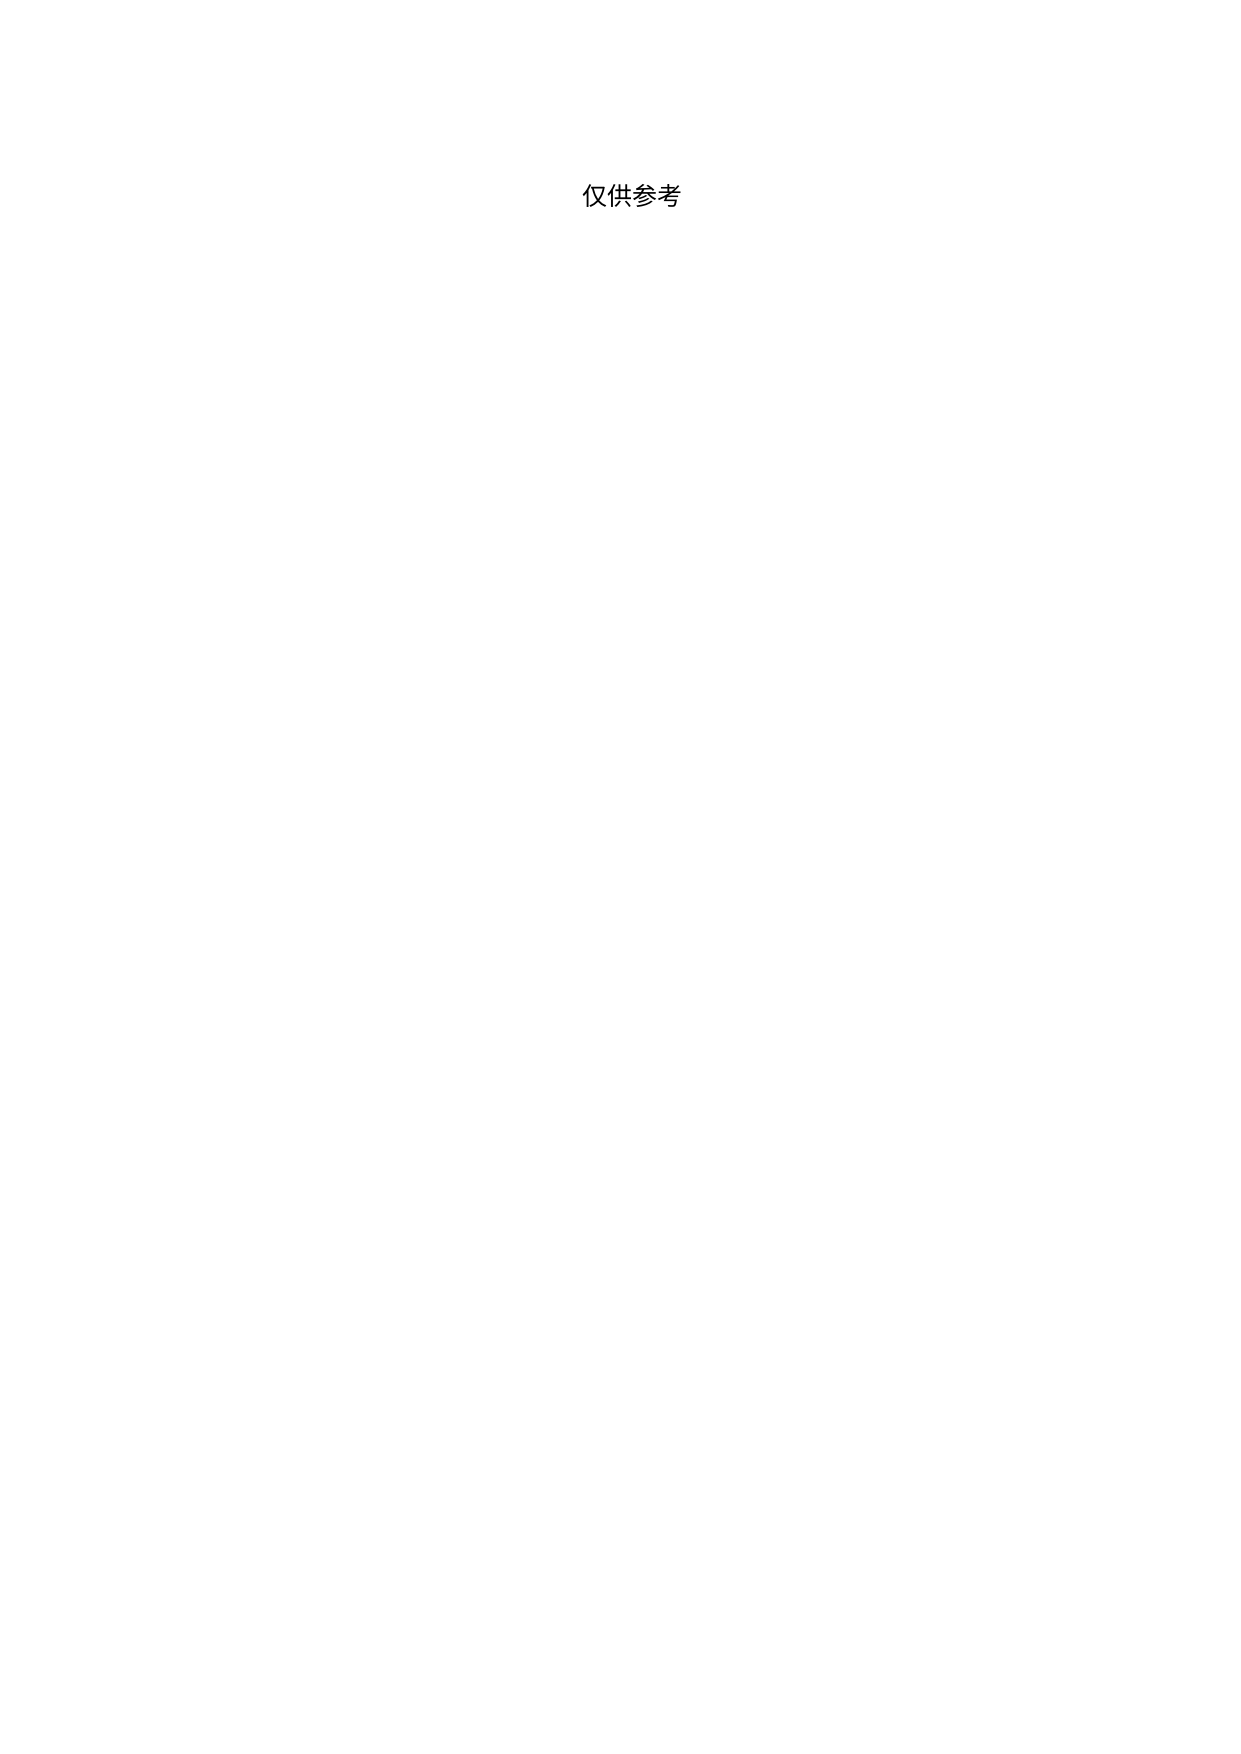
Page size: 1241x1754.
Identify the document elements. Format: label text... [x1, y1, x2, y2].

text 仅供参考 [159, 162, 1104, 227]
